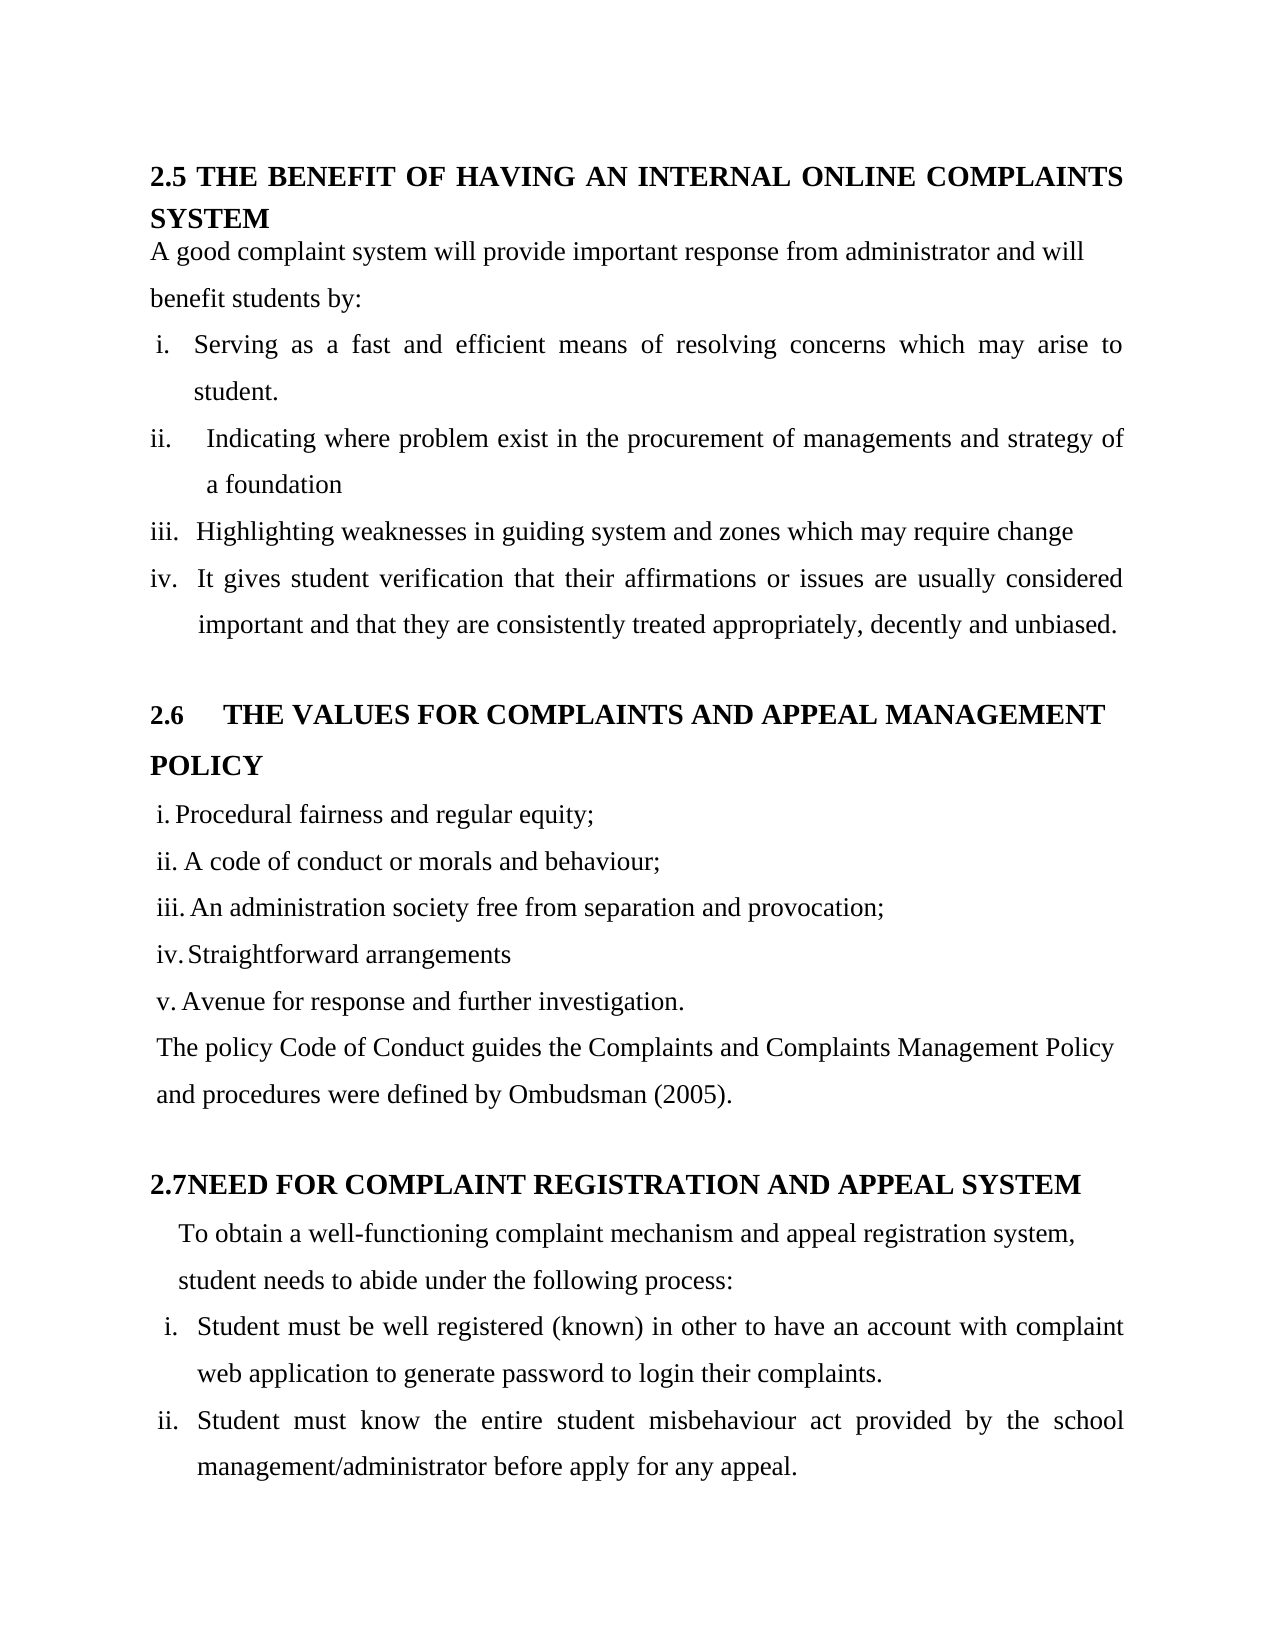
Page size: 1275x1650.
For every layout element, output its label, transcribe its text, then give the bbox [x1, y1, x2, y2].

list Procedural fairness and regular equity; [156, 798, 1125, 829]
list Student must know the entire student misbehaviour act provided by the school management/administrator before apply for any appeal. [157, 1404, 1125, 1482]
list It gives student verification that their affirmations or issues are usually considered important and that they are consistently treated appropriately, decently and unbiased. [150, 562, 1125, 639]
text 2.6 THE VALUES FOR COMPLAINTS AND APPEAL MANAGEMENT POLICY [150, 697, 1125, 781]
text A good complaint system will provide important response from administrator and will benefit students by: [150, 235, 1125, 313]
list Straightforward arrangements [156, 938, 1125, 969]
text The policy Code of Conduct guides the Complaints and Complaints Management Policy and procedures were defined by Ombudsman (2005). [156, 1031, 1125, 1109]
text 2.5 THE BENEFIT OF HAVING AN INTERNAL ONLINE COMPLAINTS SYSTEM [150, 150, 1125, 235]
list Avenue for response and further investigation. [156, 985, 1125, 1016]
text To obtain a well-functioning complaint mechanism and appeal registration system, student needs to abide under the following process: [178, 1217, 1125, 1295]
list Indicating where problem exist in the procurement of managements and strategy of a foundation [150, 422, 1125, 499]
list A code of conduct or morals and behaviour; [156, 845, 1125, 876]
list Student must be well registered (known) in other to have an account with complaint web application to generate password to login their complaints. [164, 1310, 1125, 1388]
list An administration society free from separation and provocation; [156, 891, 1125, 923]
list Serving as a fast and efficient means of resolving concerns which may arise to student. [156, 328, 1125, 406]
list NEED FOR COMPLAINT REGISTRATION AND APPEAL SYSTEM [150, 1167, 1125, 1200]
list Highlighting weaknesses in guiding system and zones which may require change [150, 515, 1125, 546]
